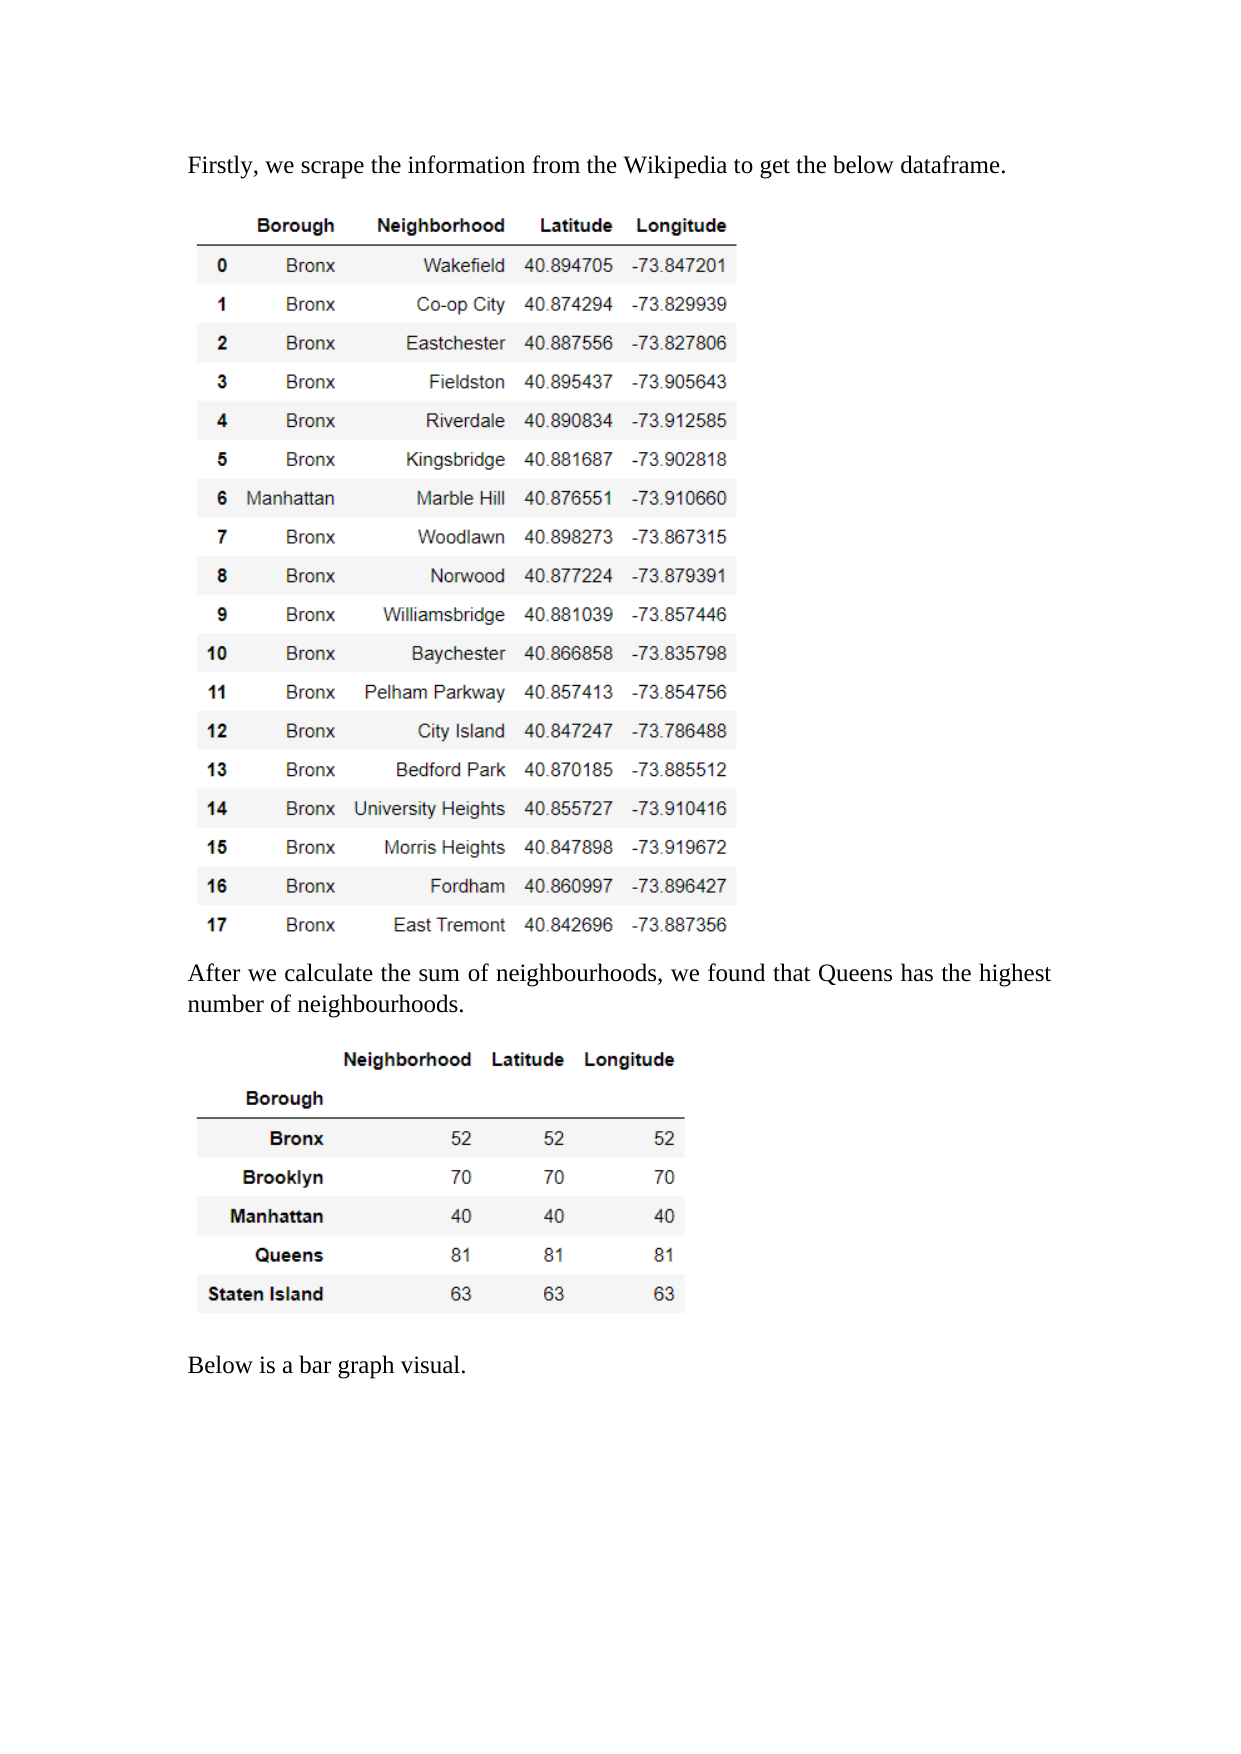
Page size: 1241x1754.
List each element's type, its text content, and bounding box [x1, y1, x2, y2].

text Below is a bar graph visual. [187, 1351, 1053, 1379]
text Firstly, we scrape the information from the Wikipedia to get the below dataframe. [187, 150, 1053, 179]
picture [187, 197, 738, 939]
picture [187, 1036, 700, 1332]
text After we calculate the sum of neighbourhoods, we found that Queens has the highest number of neighbourhoods. [187, 958, 1053, 1018]
